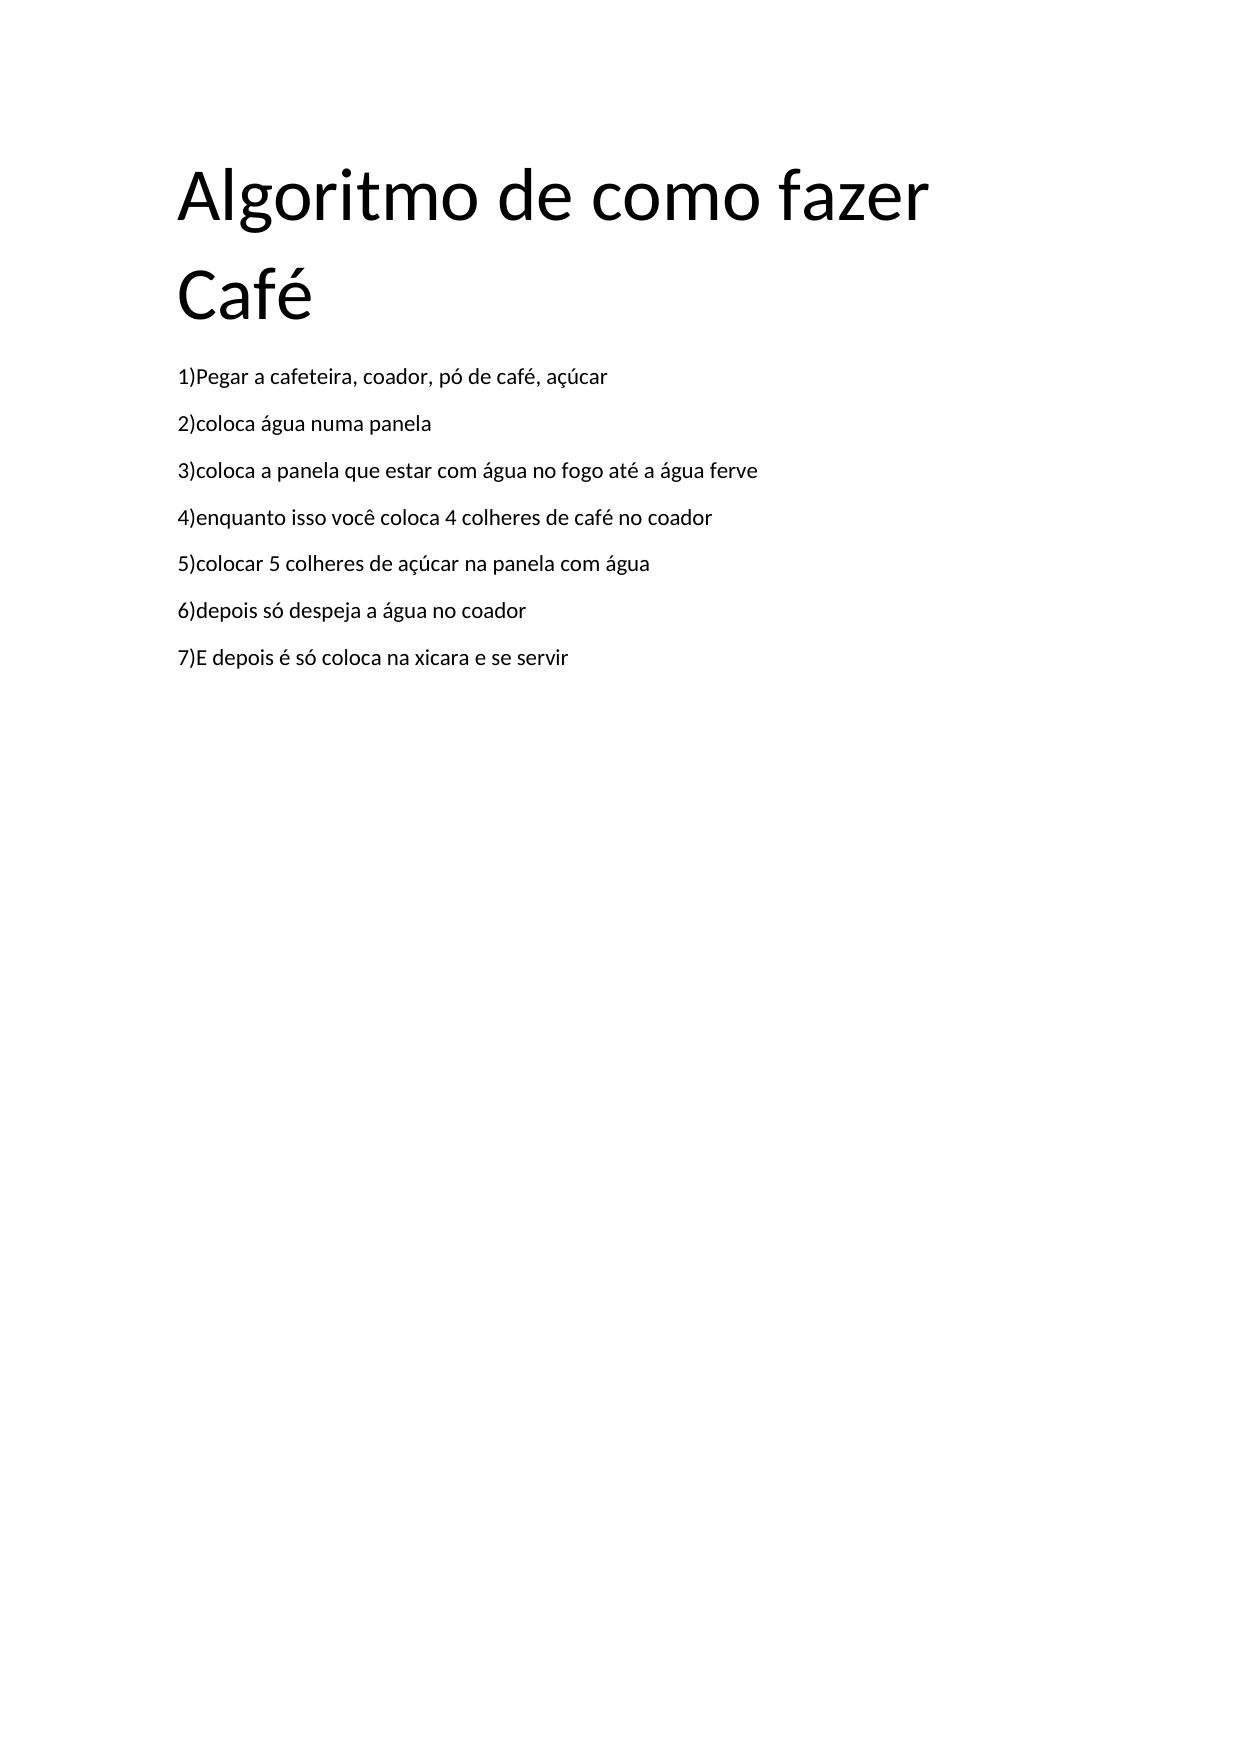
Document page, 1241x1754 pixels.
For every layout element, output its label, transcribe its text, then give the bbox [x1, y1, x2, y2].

text 2)coloca água numa panela [177, 409, 1063, 437]
text Algoritmo de como fazer Café [177, 148, 1063, 338]
text 1)Pegar a cafeteira, coador, pó de café, açúcar [177, 362, 1063, 390]
text 4)enquanto isso você coloca 4 colheres de café no coador [177, 503, 1063, 531]
text 5)colocar 5 colheres de açúcar na panela com água [177, 549, 1063, 577]
text 7)E depois é só coloca na xicara e se servir [177, 643, 1063, 671]
text 6)depois só despeja a água no coador [177, 596, 1063, 624]
text 3)coloca a panela que estar com água no fogo até a água ferve [177, 456, 1063, 484]
